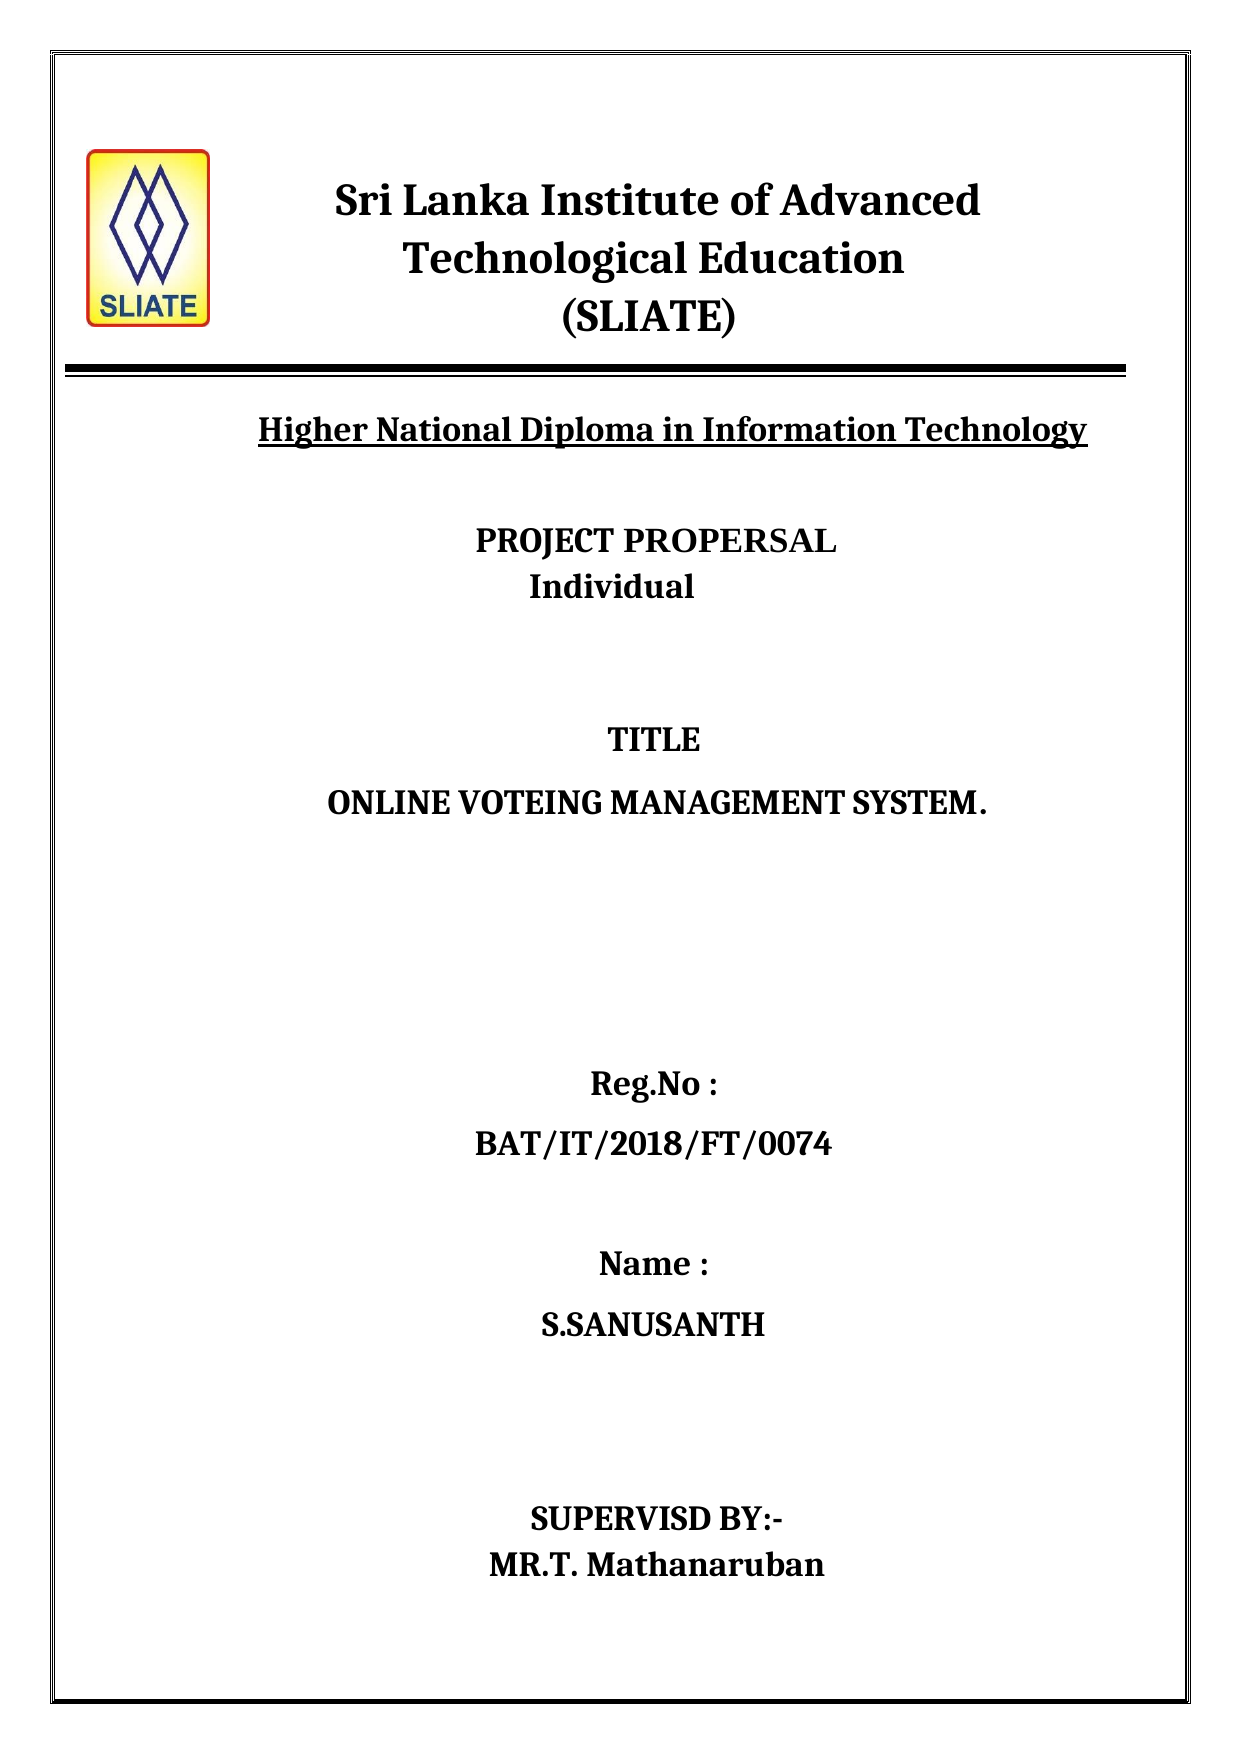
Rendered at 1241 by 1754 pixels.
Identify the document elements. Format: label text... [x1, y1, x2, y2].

text MR.T. Mathanaruban [223, 1545, 1090, 1586]
text Name : [225, 1244, 1082, 1284]
text BAT/IT/2018/FT/0074 [225, 1123, 1083, 1164]
text SUPERVISD BY:- [225, 1498, 1089, 1539]
text Individual [225, 567, 1090, 608]
picture [86, 149, 1087, 364]
text ONLINE VOTEING MANAGEMENT SYSTEM. [225, 780, 1090, 823]
text S.SANUSANTH [225, 1304, 1083, 1345]
text Reg.No : [225, 1063, 1083, 1104]
text TITLE [225, 720, 1083, 761]
text PROJECT PROPERSAL [225, 519, 987, 561]
text Higher National Diploma in Information Technology [225, 410, 1087, 451]
